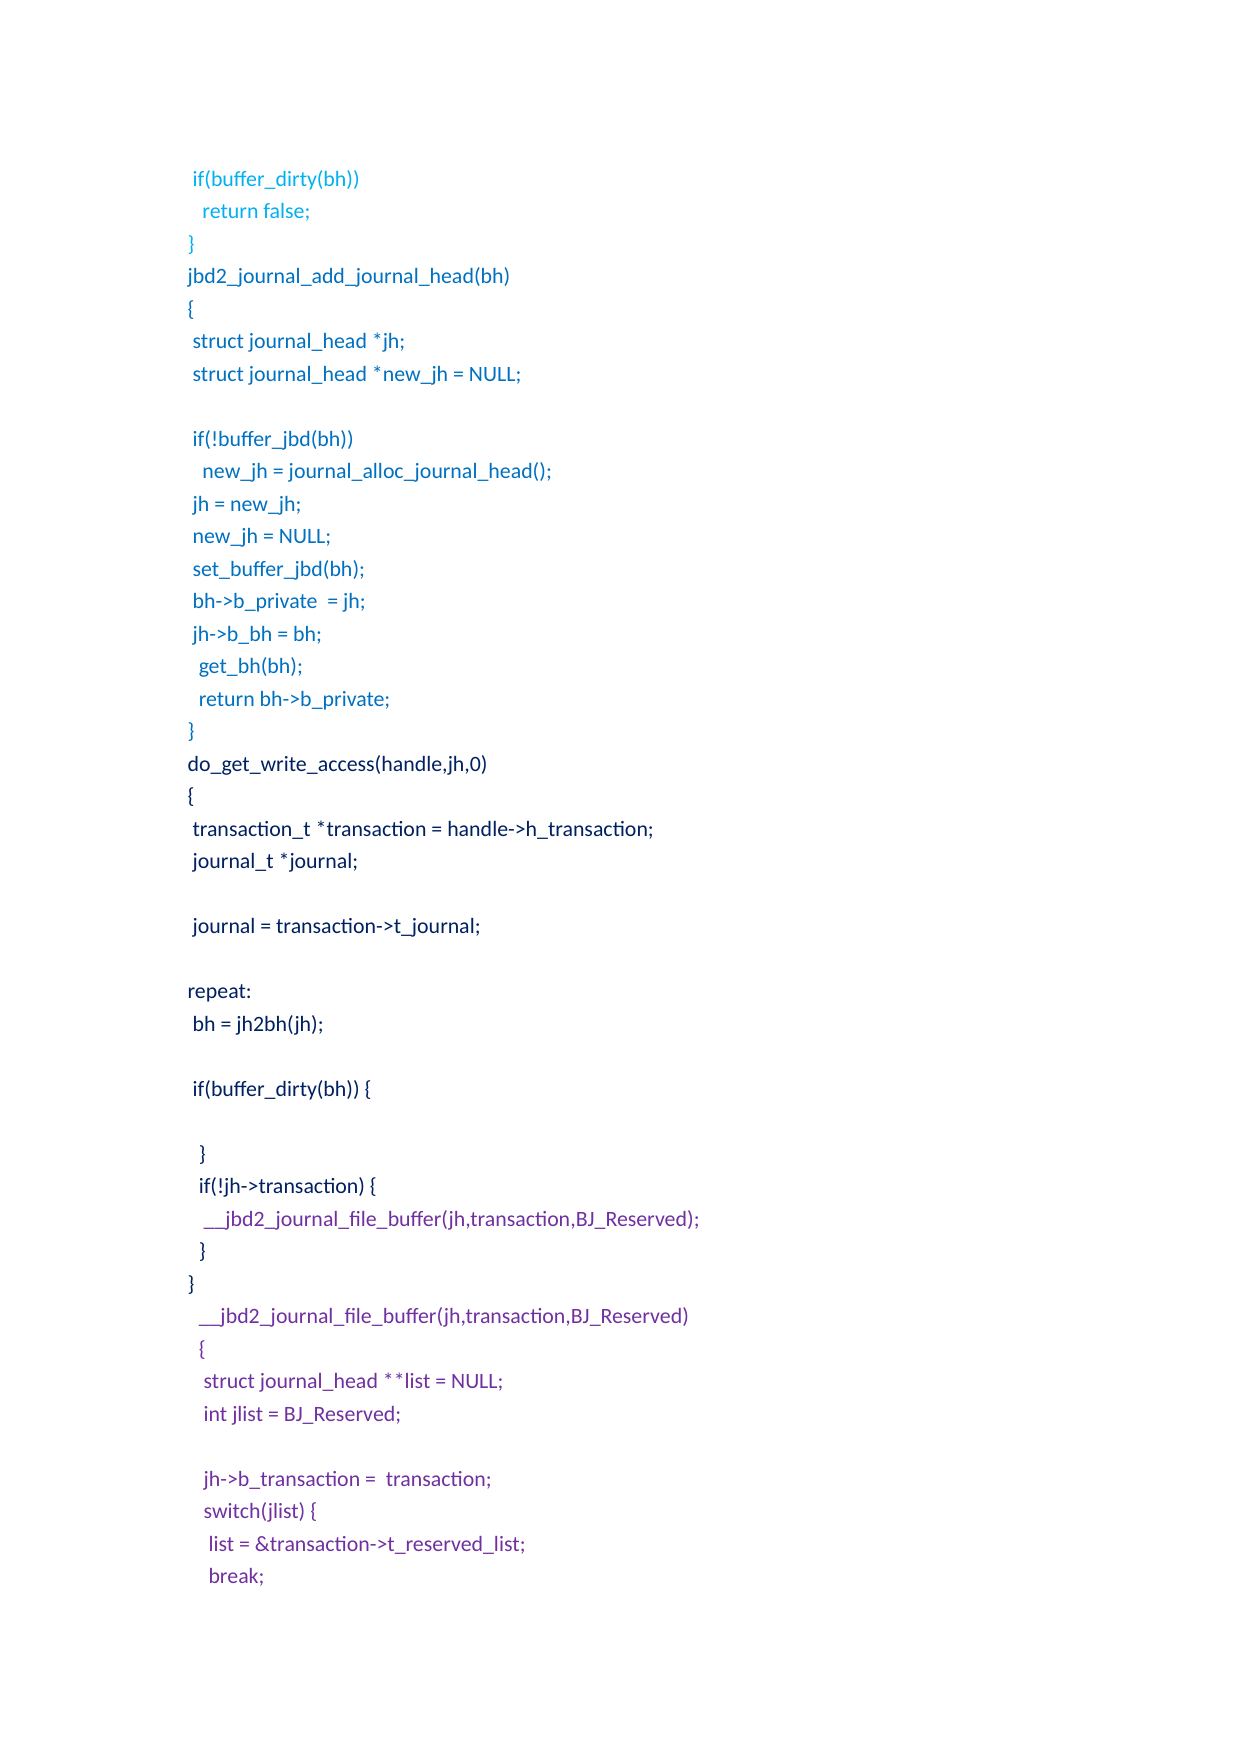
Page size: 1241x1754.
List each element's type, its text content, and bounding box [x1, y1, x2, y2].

text __jbd2_journal_file_buffer(jh,transaction,BJ_Reserved); [187, 1202, 1053, 1234]
text get_bh(bh); [187, 649, 1053, 682]
text } [187, 714, 1053, 747]
text { [187, 1332, 1053, 1364]
text jh = new_jh; [187, 487, 1053, 519]
text transaction_t *transaction = handle->h_transaction; [187, 812, 1053, 844]
text return false; [187, 194, 1053, 227]
text if(!buffer_jbd(bh)) [187, 422, 1053, 454]
text __jbd2_journal_file_buffer(jh,transaction,BJ_Reserved) [187, 1299, 1053, 1332]
text struct journal_head *new_jh = NULL; [187, 357, 1053, 389]
text return bh->b_private; [187, 682, 1053, 714]
text journal = transaction->t_journal; [187, 909, 1053, 942]
text int jlist = BJ_Reserved; [187, 1397, 1053, 1429]
text { [187, 292, 1053, 324]
text if(buffer_dirty(bh)) [187, 162, 1053, 194]
text struct journal_head **list = NULL; [187, 1364, 1053, 1397]
text new_jh = journal_alloc_journal_head(); [187, 454, 1053, 487]
text bh = jh2bh(jh); [187, 1007, 1053, 1039]
text } [187, 227, 1053, 259]
text set_buffer_jbd(bh); [187, 552, 1053, 584]
text { [187, 779, 1053, 812]
text if(!jh->transaction) { [187, 1169, 1053, 1202]
text struct journal_head *jh; [187, 324, 1053, 357]
text repeat: [187, 974, 1053, 1007]
text list = &transaction->t_reserved_list; [187, 1527, 1053, 1559]
text journal_t *journal; [187, 844, 1053, 877]
text bh->b_private = jh; [187, 584, 1053, 617]
text do_get_write_access(handle,jh,0) [187, 747, 1053, 779]
text break; [187, 1559, 1053, 1592]
text } [187, 1267, 1053, 1299]
text switch(jlist) { [187, 1494, 1053, 1527]
text if(buffer_dirty(bh)) { [187, 1072, 1053, 1104]
text jh->b_bh = bh; [187, 617, 1053, 649]
text new_jh = NULL; [187, 519, 1053, 552]
text jh->b_transaction = transaction; [187, 1462, 1053, 1494]
text } [187, 1234, 1053, 1267]
text jbd2_journal_add_journal_head(bh) [187, 259, 1053, 292]
text } [187, 1137, 1053, 1169]
